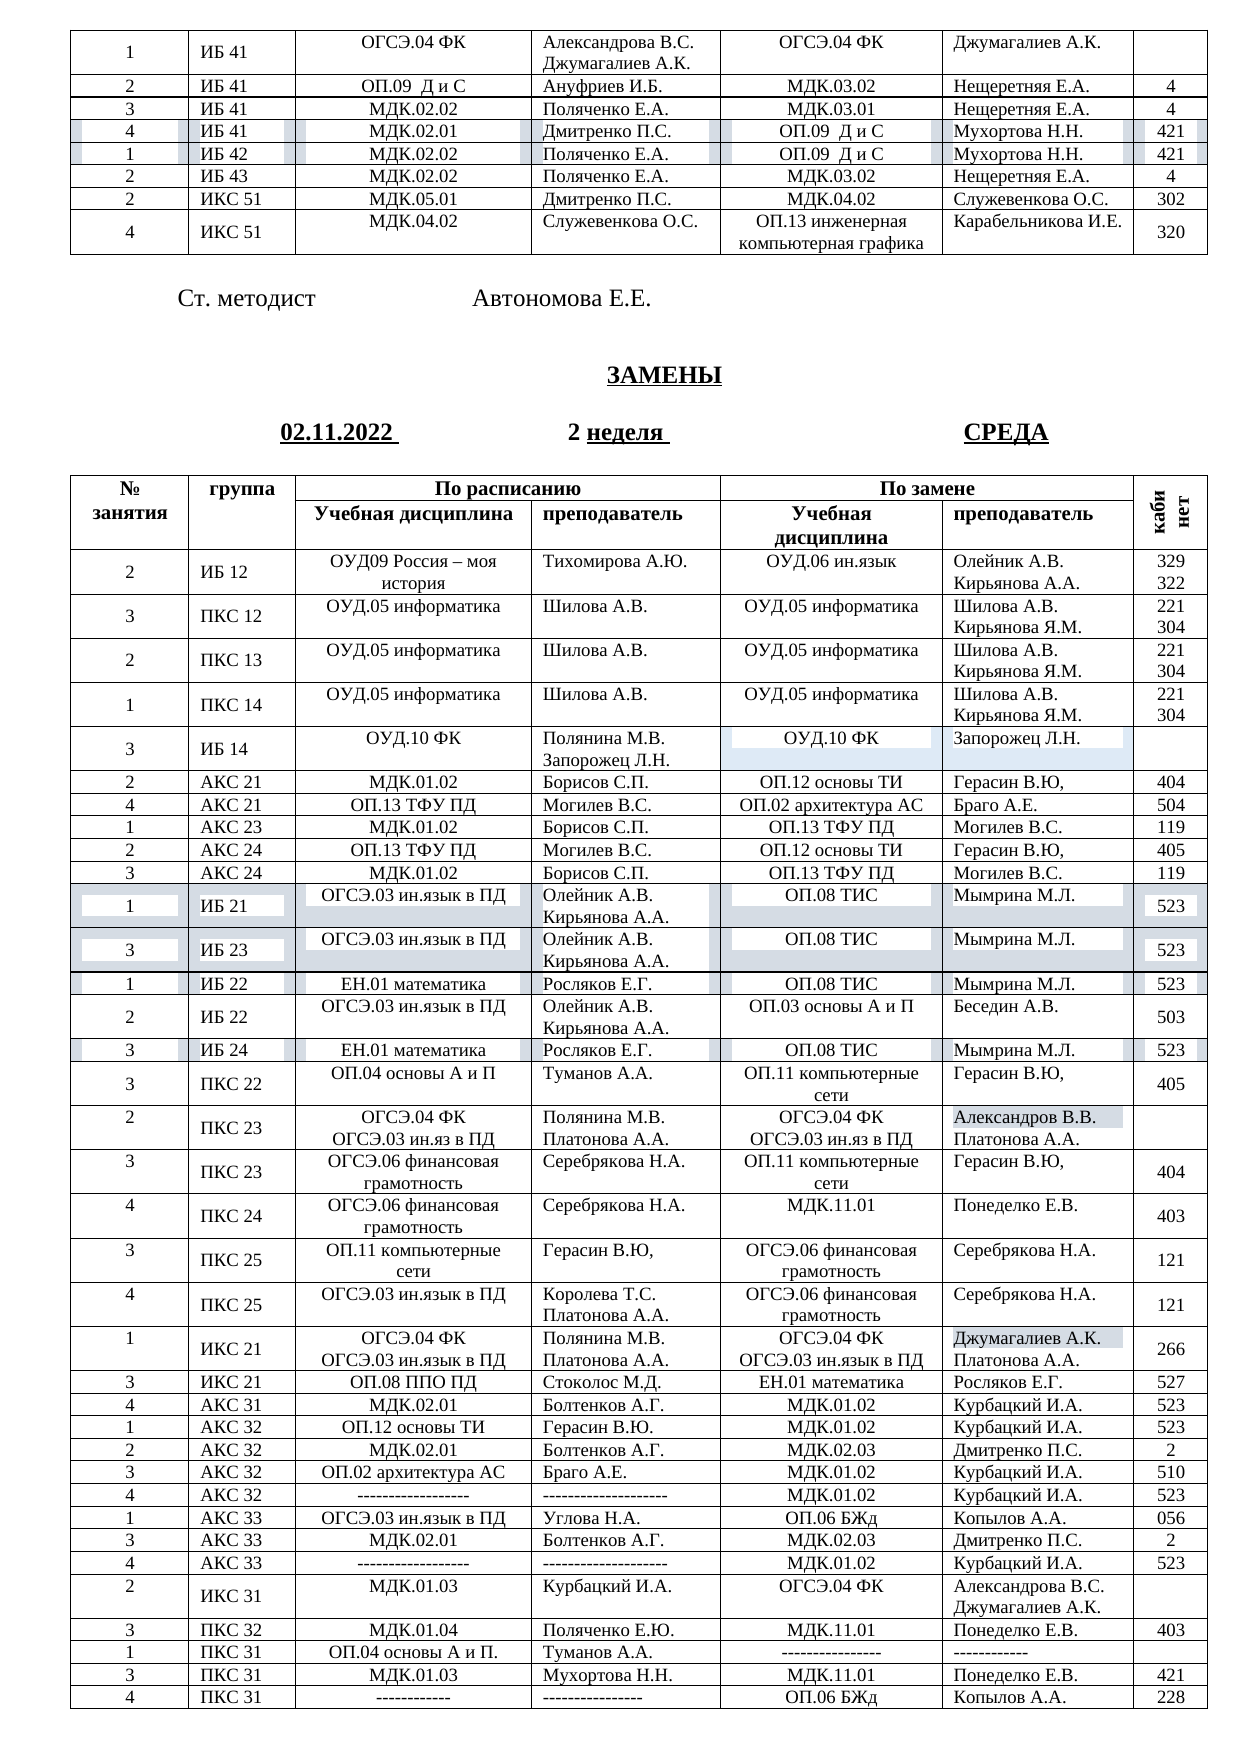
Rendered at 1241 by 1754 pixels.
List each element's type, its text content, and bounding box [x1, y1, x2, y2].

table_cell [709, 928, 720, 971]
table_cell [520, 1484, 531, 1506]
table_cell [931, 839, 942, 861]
table_cell Курбацкий И.А. [532, 1575, 720, 1618]
table_header группа [189, 476, 295, 549]
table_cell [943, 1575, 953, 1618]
table_cell ПКС 23 [189, 1106, 295, 1149]
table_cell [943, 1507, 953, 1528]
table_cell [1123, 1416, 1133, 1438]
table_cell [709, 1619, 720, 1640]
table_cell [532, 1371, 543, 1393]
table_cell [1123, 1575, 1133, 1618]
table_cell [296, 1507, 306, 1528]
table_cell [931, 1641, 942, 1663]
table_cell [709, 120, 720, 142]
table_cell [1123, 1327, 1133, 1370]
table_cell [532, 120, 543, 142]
table_cell 3 [71, 1062, 188, 1105]
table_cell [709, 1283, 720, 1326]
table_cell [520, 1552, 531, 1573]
table_cell преподаватель [943, 501, 1133, 549]
table_cell [1134, 1641, 1145, 1663]
table_cell Мымрина М.Л. [943, 884, 1133, 927]
table_cell Туманов А.А. [532, 1062, 720, 1105]
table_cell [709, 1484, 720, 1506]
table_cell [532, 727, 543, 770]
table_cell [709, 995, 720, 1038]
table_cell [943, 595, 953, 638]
table_cell 4 [71, 1194, 188, 1237]
table_cell Тихомирова А.Ю. [532, 550, 720, 593]
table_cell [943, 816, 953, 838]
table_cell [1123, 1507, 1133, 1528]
table_cell ПКС 12 [189, 595, 295, 638]
text 02.11.2022 2 неделя СРЕДА [177, 417, 1152, 446]
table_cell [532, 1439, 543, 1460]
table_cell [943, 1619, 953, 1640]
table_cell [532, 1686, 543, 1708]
table_cell ОГСЭ.03 ин.язык в ПД [296, 1283, 531, 1326]
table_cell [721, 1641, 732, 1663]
table_cell Карабельникова И.Е. [943, 210, 1133, 253]
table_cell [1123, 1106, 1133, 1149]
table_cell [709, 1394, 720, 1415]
table_cell ОГСЭ.04 ФК [296, 31, 531, 74]
table_cell 404 [1134, 1150, 1207, 1193]
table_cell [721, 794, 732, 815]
table_cell [1134, 1106, 1207, 1149]
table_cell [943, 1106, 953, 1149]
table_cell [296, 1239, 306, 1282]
table_cell 2 [71, 550, 188, 593]
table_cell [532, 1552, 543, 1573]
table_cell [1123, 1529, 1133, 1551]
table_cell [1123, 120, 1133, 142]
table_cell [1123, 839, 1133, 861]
table_cell ОГСЭ.03 ин.язык в ПД [296, 928, 531, 971]
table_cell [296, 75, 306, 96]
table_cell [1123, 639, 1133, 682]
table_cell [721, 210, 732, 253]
table_cell ОУД.05 информатика [721, 639, 942, 682]
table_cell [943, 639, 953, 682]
table_cell 3 [71, 727, 188, 770]
text Ст. методист Автономова Е.Е. [177, 283, 1152, 312]
table_cell ОУД.06 ин.язык [721, 550, 942, 593]
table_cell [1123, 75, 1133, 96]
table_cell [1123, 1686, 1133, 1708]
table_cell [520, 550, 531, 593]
table_cell 1 [71, 1327, 188, 1370]
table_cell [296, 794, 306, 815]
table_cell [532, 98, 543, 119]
table_cell ИБ 23 [189, 928, 295, 971]
table_cell ОГСЭ.03 ин.язык в ПД [296, 884, 531, 927]
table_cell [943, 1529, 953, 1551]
table_cell 405 [1134, 1062, 1207, 1105]
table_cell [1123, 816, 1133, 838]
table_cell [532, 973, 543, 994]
table_cell 2 [71, 995, 188, 1038]
table_cell Герасин В.Ю, [943, 1150, 1133, 1193]
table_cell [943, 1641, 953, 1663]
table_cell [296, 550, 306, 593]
table_cell Джумагалиев А.К. [943, 31, 1133, 74]
table_cell 121 [1134, 1239, 1207, 1282]
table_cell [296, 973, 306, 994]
table_cell ОП.08 ТИС [721, 884, 942, 927]
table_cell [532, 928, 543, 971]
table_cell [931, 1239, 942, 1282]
table_cell Серебрякова Н.А. [532, 1150, 720, 1193]
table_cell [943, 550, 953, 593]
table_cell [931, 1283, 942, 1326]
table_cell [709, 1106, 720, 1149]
table_header № занятия [71, 476, 188, 549]
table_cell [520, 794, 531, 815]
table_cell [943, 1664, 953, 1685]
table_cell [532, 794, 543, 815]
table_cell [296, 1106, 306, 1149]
table_cell 3 [71, 928, 188, 971]
table_cell 2 [71, 1575, 188, 1618]
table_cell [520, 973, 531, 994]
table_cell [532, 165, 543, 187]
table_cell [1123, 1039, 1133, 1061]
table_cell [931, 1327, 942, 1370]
table_cell 1 [71, 683, 188, 726]
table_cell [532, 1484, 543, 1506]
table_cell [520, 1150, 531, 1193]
table_cell ИБ 14 [189, 727, 295, 770]
table_cell 3 [71, 595, 188, 638]
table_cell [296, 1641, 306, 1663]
table_cell ОУД.10 ФК [721, 727, 942, 770]
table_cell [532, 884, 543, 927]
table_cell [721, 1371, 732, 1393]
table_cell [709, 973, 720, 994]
table_cell ОГСЭ.04 ФК [721, 1575, 942, 1618]
table_cell Серебрякова Н.А. [532, 1194, 720, 1237]
table_cell ИБ 21 [189, 884, 295, 927]
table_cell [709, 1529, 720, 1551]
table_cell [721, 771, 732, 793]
table_cell преподаватель [532, 501, 720, 549]
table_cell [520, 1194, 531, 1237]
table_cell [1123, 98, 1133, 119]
table_cell МДК.01.03 [296, 1575, 531, 1618]
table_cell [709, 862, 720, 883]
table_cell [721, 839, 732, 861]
table_cell 503 [1134, 995, 1207, 1038]
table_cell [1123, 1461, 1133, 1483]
table_cell 320 [1134, 210, 1207, 253]
table_cell [1134, 727, 1207, 770]
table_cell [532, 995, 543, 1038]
table_cell ИБ 12 [189, 550, 295, 593]
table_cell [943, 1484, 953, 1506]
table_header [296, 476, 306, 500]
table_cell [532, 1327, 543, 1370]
table_cell Шилова А.В. [532, 639, 720, 682]
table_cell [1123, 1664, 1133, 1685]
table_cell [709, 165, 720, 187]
table_cell Учебная дисциплина [296, 501, 531, 549]
table_cell 403 [1134, 1194, 1207, 1237]
table_cell ОГСЭ.04 ФК [721, 31, 942, 74]
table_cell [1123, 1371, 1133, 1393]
table_cell 1 [71, 31, 188, 74]
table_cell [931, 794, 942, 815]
table_cell МДК.11.01 [721, 1194, 942, 1237]
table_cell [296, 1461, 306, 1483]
table_cell [1197, 1641, 1207, 1663]
table_cell ИКС 31 [189, 1575, 295, 1618]
table_cell ОП.04 основы А и П [296, 1062, 531, 1105]
table_cell 1 [71, 884, 188, 927]
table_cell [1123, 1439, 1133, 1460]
table_cell 523 [1134, 884, 1207, 927]
table_header кабинет [1134, 476, 1207, 549]
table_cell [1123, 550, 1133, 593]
table_cell ИКС 21 [189, 1327, 295, 1370]
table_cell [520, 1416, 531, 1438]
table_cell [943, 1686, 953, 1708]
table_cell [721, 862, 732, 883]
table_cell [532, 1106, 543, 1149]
table_cell 4 [71, 1283, 188, 1326]
table_cell ИБ 41 [189, 31, 295, 74]
table_cell 4 [71, 210, 188, 253]
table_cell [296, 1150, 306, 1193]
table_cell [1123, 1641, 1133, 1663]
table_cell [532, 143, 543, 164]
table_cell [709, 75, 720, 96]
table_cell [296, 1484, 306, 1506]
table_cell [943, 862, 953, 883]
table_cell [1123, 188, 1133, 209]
table_cell ОУД.05 информатика [296, 595, 531, 638]
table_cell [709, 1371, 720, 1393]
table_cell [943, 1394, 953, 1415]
table_cell ПКС 13 [189, 639, 295, 682]
table_cell ПКС 24 [189, 1194, 295, 1237]
table_cell Беседин А.В. [943, 995, 1133, 1038]
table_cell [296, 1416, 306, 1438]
table_cell Серебрякова Н.А. [943, 1239, 1133, 1282]
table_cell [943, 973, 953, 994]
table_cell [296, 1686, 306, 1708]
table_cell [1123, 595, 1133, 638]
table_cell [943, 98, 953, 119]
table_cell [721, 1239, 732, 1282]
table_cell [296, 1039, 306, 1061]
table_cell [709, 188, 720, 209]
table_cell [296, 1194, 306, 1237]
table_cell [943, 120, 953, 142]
table_cell Понеделко Е.В. [943, 1194, 1133, 1237]
text ЗАМЕНЫ [177, 360, 1152, 389]
table_cell ОГСЭ.03 ин.язык в ПД [296, 995, 531, 1038]
table_cell ИБ 22 [189, 995, 295, 1038]
table_cell ОУД.05 информатика [721, 683, 942, 726]
table_cell Запорожец Л.Н. [943, 727, 1133, 770]
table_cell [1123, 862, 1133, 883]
table_cell 523 [1134, 928, 1207, 971]
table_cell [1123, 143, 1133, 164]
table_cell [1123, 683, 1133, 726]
table_cell ПКС 22 [189, 1062, 295, 1105]
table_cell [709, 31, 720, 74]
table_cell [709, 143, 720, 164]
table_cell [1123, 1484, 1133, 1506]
table_cell Серебрякова Н.А. [943, 1283, 1133, 1326]
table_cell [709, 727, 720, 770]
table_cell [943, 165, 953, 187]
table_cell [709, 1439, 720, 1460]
table_cell ПКС 25 [189, 1239, 295, 1282]
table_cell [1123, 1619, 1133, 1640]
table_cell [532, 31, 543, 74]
table_cell Шилова А.В. [532, 683, 720, 726]
table_cell МДК.04.02 [296, 210, 531, 253]
table_cell ПКС 25 [189, 1283, 295, 1326]
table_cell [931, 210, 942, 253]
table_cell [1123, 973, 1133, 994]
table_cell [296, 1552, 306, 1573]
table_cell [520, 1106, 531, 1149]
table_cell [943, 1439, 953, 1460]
table_cell ОП.03 основы А и П [721, 995, 942, 1038]
table_cell ОУД.10 ФК [296, 727, 531, 770]
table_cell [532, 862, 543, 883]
table_cell [1134, 1575, 1207, 1618]
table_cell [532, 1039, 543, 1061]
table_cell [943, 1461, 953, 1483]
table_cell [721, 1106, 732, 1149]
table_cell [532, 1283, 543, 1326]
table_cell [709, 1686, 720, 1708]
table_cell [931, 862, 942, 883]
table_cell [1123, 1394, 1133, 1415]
table_cell 2 [71, 639, 188, 682]
table_cell ПКС 23 [189, 1150, 295, 1193]
table_cell ОУД.05 информатика [296, 639, 531, 682]
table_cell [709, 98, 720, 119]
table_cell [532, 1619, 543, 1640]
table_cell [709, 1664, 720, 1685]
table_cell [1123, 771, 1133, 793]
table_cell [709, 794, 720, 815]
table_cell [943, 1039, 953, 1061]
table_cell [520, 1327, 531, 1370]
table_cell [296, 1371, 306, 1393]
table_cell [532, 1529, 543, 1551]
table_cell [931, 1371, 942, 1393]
table_cell Мымрина М.Л. [943, 928, 1133, 971]
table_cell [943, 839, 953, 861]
table_cell 2 [71, 1106, 188, 1149]
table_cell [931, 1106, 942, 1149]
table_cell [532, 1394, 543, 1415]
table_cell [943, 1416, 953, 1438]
table_cell Герасин В.Ю, [943, 1062, 1133, 1105]
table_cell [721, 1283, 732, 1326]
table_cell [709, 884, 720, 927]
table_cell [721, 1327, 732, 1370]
table_cell ОП.08 ТИС [721, 928, 942, 971]
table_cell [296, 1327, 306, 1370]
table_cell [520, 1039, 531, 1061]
table_cell 3 [71, 1239, 188, 1282]
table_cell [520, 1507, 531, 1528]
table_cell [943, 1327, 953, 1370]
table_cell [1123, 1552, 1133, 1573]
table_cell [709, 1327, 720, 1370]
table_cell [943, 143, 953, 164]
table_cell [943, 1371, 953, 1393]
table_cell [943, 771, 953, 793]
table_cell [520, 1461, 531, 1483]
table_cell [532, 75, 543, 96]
table_cell [1134, 31, 1207, 74]
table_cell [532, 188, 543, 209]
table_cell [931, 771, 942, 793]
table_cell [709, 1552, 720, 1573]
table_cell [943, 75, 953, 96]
table_cell ИКС 51 [189, 210, 295, 253]
table_cell 266 [1134, 1327, 1207, 1370]
table_cell ОУД.05 информатика [721, 595, 942, 638]
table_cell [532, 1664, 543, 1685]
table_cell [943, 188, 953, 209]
table_cell Служевенкова О.С. [532, 210, 720, 253]
table_cell ПКС 14 [189, 683, 295, 726]
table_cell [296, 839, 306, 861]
table_cell ОУД.05 информатика [296, 683, 531, 726]
table_cell 3 [71, 1150, 188, 1193]
table_cell Шилова А.В. [532, 595, 720, 638]
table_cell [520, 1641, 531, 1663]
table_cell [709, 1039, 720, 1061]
table_cell 121 [1134, 1283, 1207, 1326]
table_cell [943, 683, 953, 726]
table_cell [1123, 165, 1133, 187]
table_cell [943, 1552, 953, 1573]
table_cell Герасин В.Ю, [532, 1239, 720, 1282]
